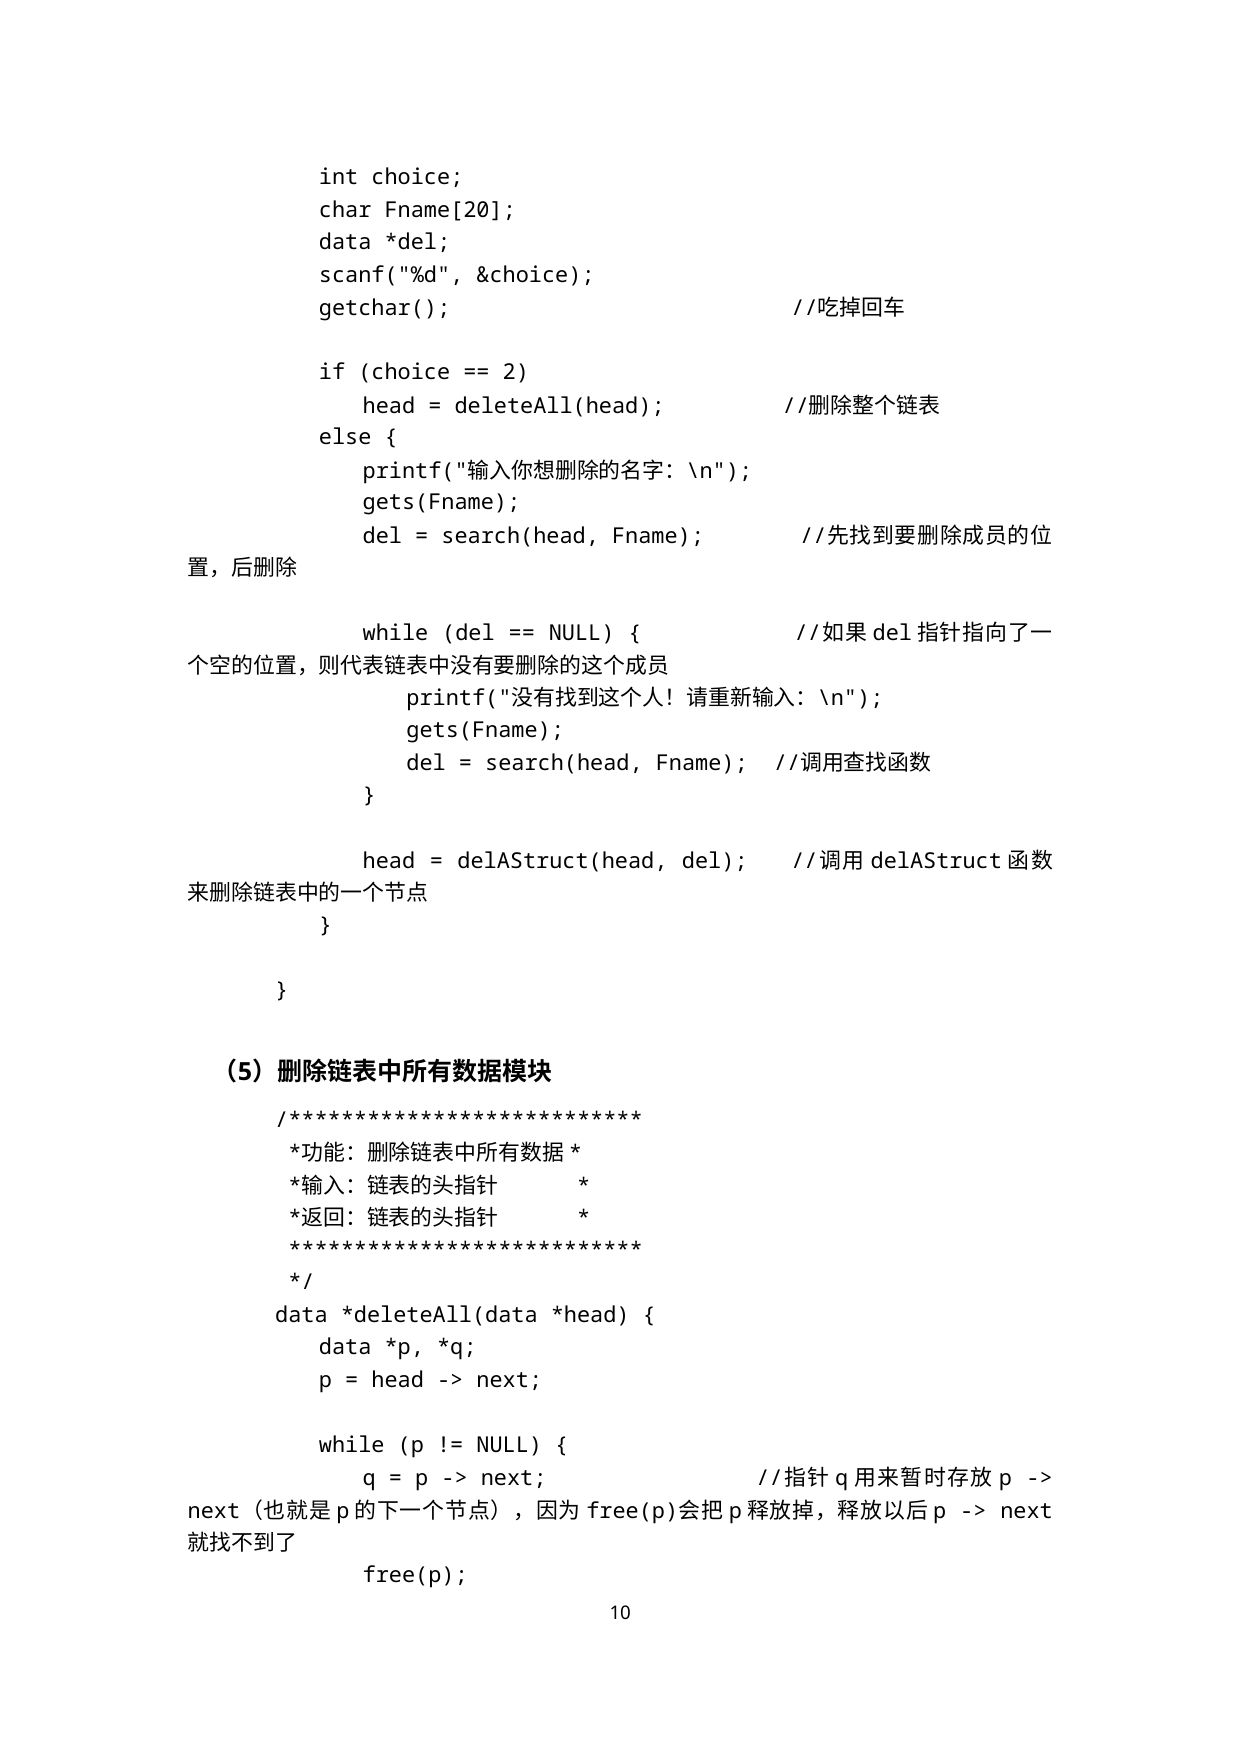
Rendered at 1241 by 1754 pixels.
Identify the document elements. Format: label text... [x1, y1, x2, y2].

text *返回：链表的头指针 * [187, 1200, 1053, 1232]
text del = search(head, Fname); //先找到要删除成员的位置，后删除 [187, 517, 1053, 582]
text } [187, 907, 1053, 940]
text del = search(head, Fname); //调用查找函数 [187, 745, 1053, 777]
text else { [187, 420, 1053, 452]
text printf("没有找到这个人！请重新输入：\n"); [187, 680, 1053, 712]
text scanf("%d", &choice); [187, 257, 1053, 290]
text } [187, 777, 1053, 810]
text char Fname[20]; [187, 192, 1053, 225]
text data *p, *q; [187, 1330, 1053, 1362]
text free(p); [187, 1557, 1053, 1590]
text *输入：链表的头指针 * [187, 1167, 1053, 1200]
text gets(Fname); [187, 712, 1053, 745]
text /*************************** [187, 1102, 1053, 1135]
text if (choice == 2) [187, 355, 1053, 387]
text p = head -> next; [187, 1362, 1053, 1395]
text */ [187, 1265, 1053, 1297]
text data *deleteAll(data *head) { [187, 1297, 1053, 1330]
text head = deleteAll(head); //删除整个链表 [187, 387, 1053, 420]
text （5）删除链表中所有数据模块 [187, 1037, 1053, 1102]
text *功能：删除链表中所有数据 * [187, 1135, 1053, 1167]
text int choice; [187, 160, 1053, 192]
text data *del; [187, 225, 1053, 257]
text getchar(); //吃掉回车 [187, 290, 1053, 322]
text printf("输入你想删除的名字：\n"); [187, 452, 1053, 485]
text q = p -> next; //指针q用来暂时存放p -> next（也就是p的下一个节点），因为free(p)会把p释放掉，释放以后p -> next就找不到了 [187, 1460, 1053, 1557]
text while (p != NULL) { [187, 1427, 1053, 1460]
text *************************** [187, 1232, 1053, 1265]
text } [187, 972, 1053, 1005]
text gets(Fname); [187, 485, 1053, 517]
text while (del == NULL) { //如果del指针指向了一个空的位置，则代表链表中没有要删除的这个成员 [187, 615, 1053, 680]
text head = delAStruct(head, del); //调用delAStruct函数来删除链表中的一个节点 [187, 842, 1053, 907]
